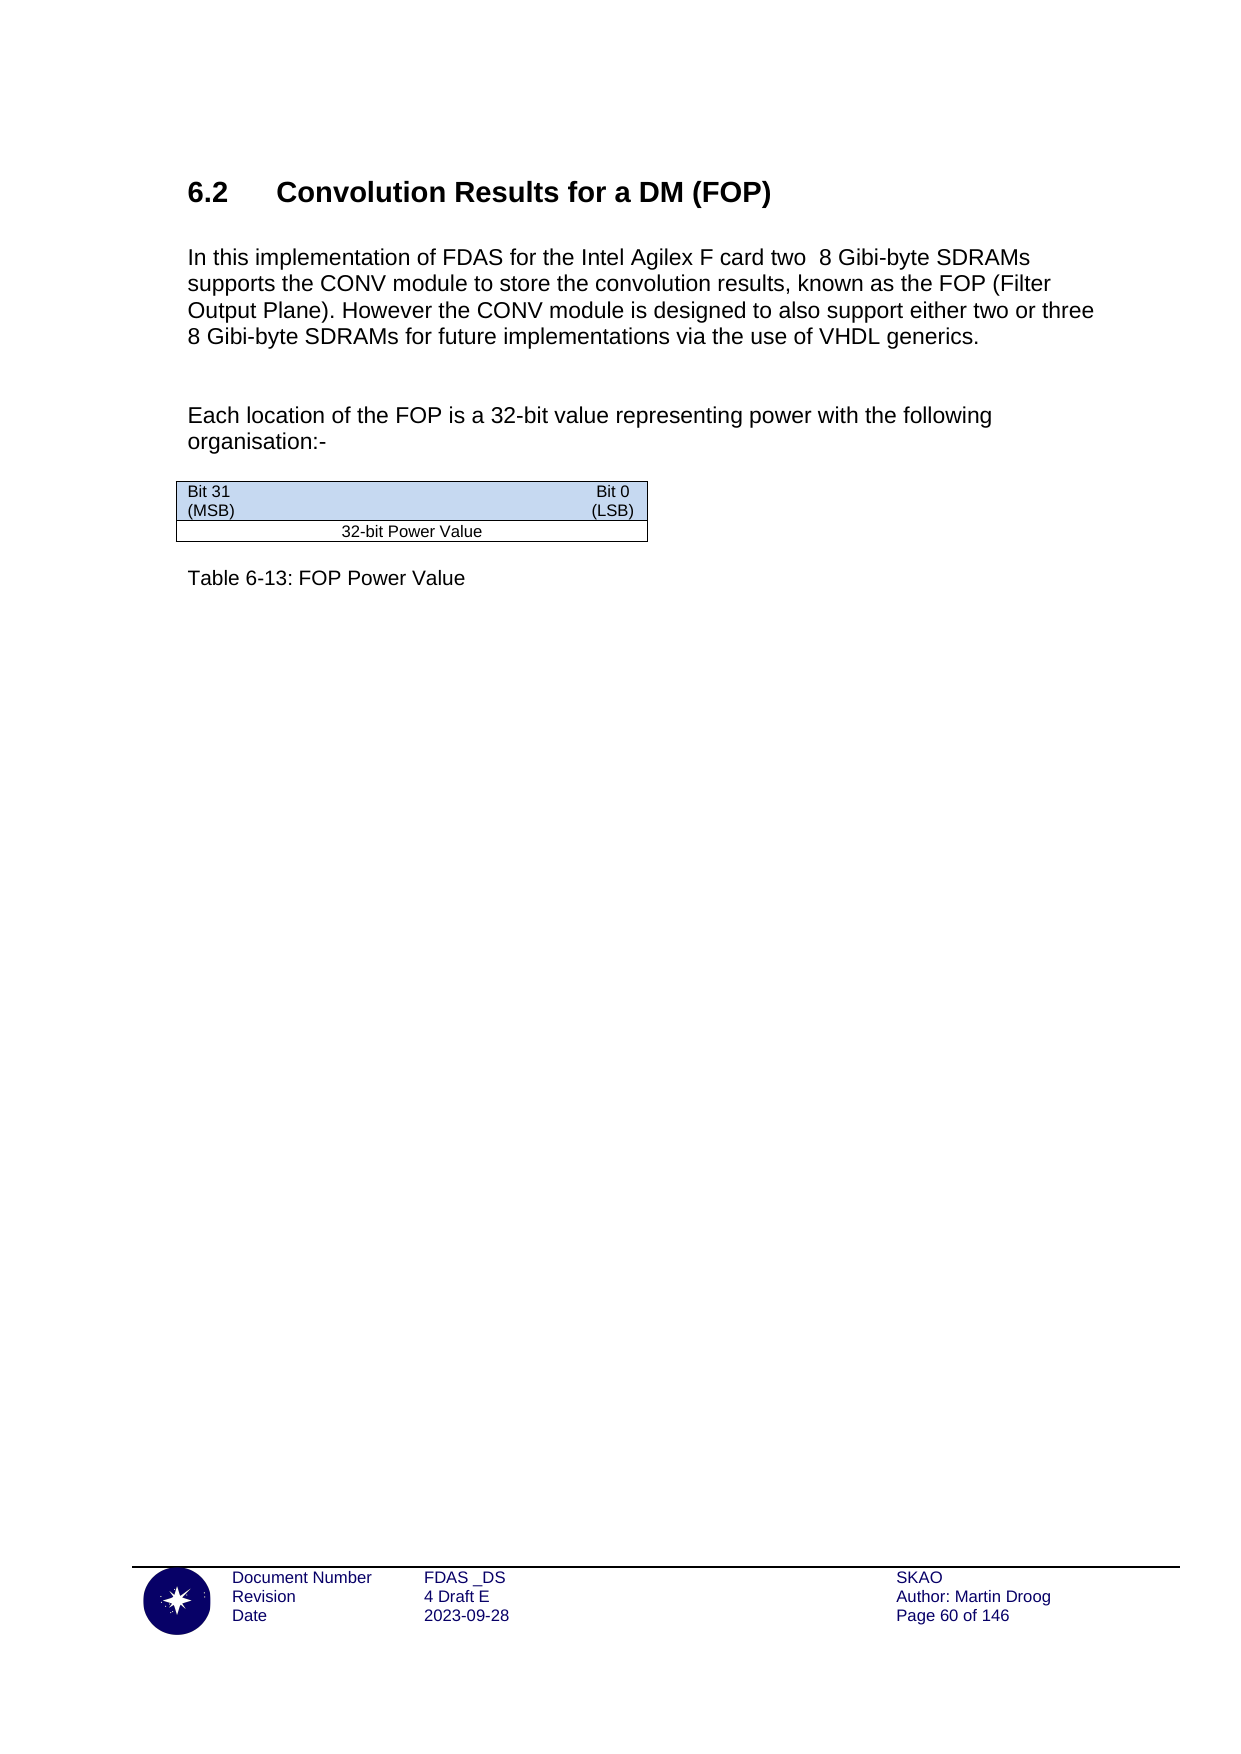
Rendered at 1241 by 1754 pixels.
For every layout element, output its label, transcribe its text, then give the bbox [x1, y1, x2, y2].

text Table 6-6: FOP Power Value [187, 566, 1107, 589]
picture [143, 1567, 211, 1635]
text Each location of the FOP is a 32-bit value representing power with the following organisation:- [187, 402, 1107, 455]
subtitle Convolution Results for a DM (FOP) [187, 175, 1107, 208]
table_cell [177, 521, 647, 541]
text In this implementation of FDAS for the Intel Agilex F card two 8 Gibi-byte SDRAMs supports the CONV module to store the convolution results, known as the FOP (Filter Output Plane). However the CONV module is designed to also support either two or three 8 Gibi-byte SDRAMs for future implementations via the use of VHDL generics. [187, 244, 1107, 349]
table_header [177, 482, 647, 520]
